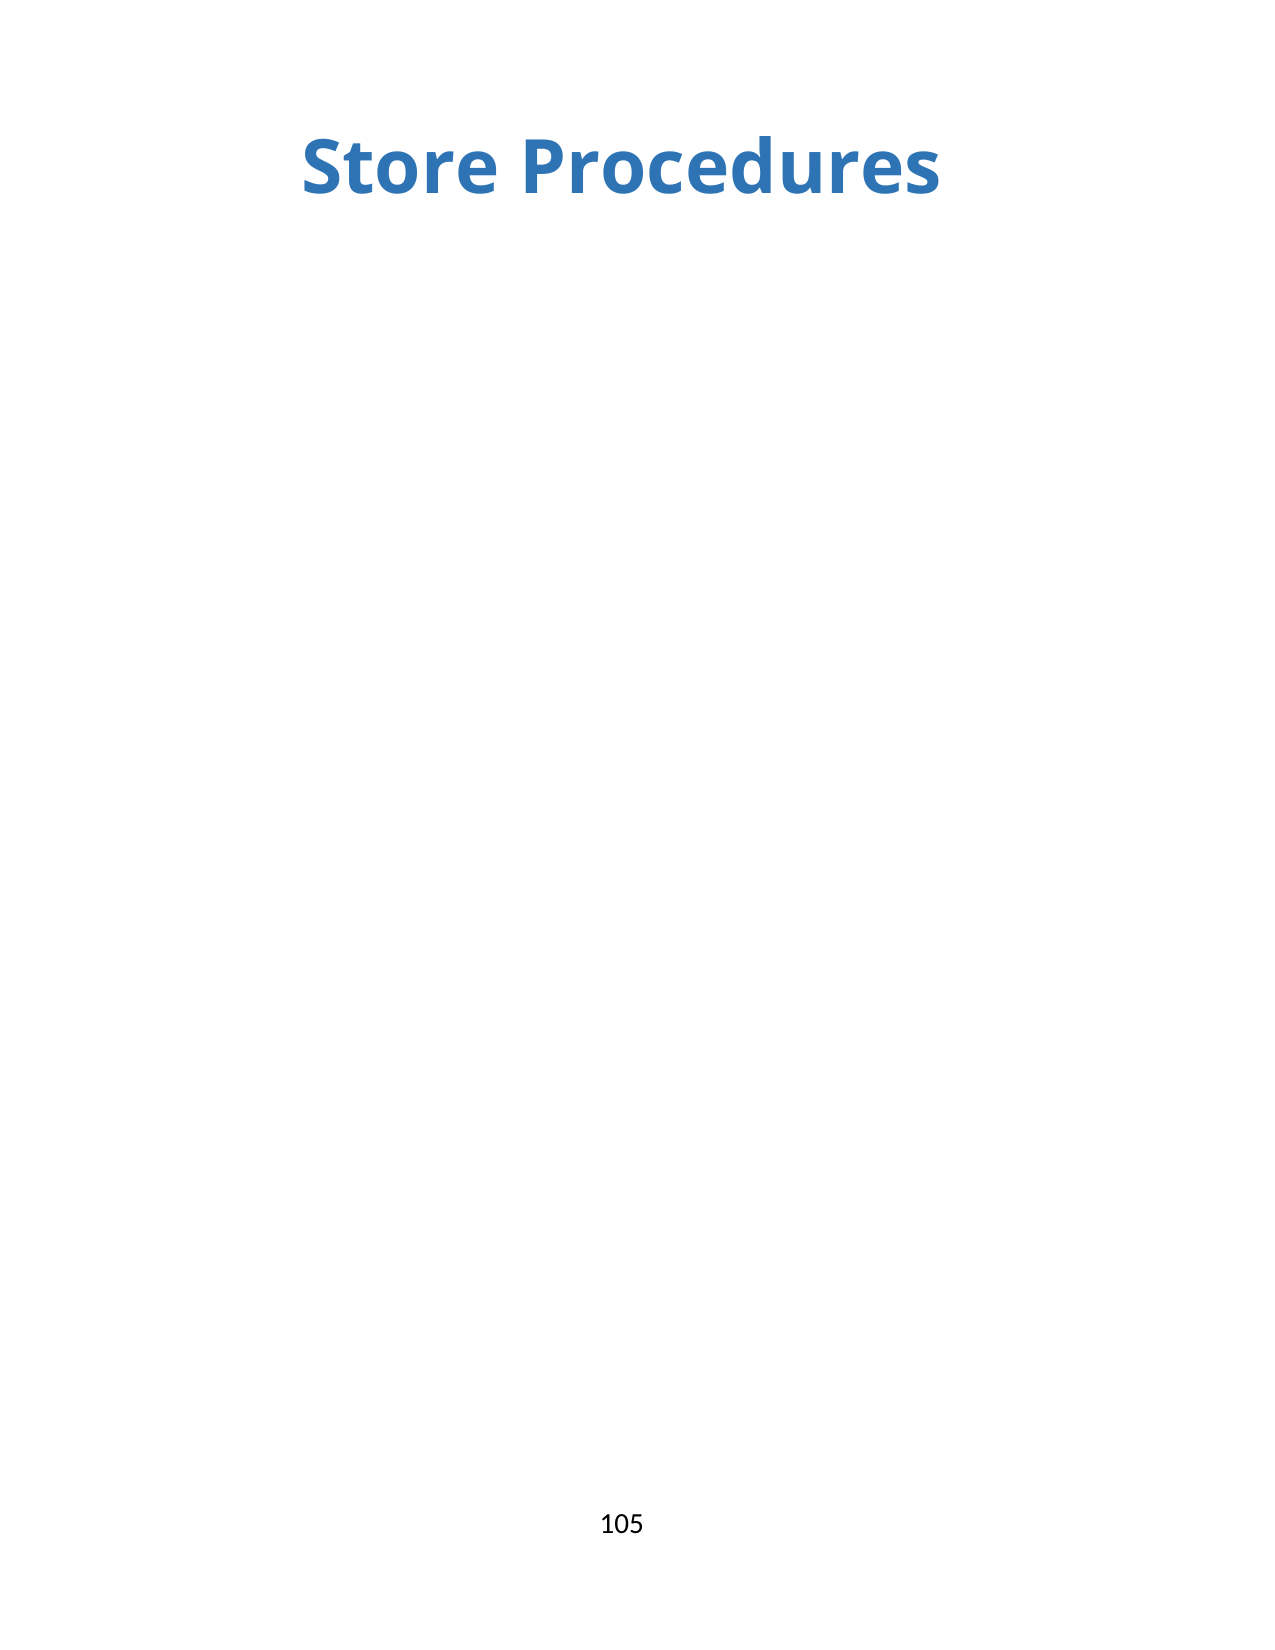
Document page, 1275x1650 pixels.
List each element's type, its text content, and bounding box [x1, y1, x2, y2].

subtitle Store Procedures [118, 114, 1125, 216]
